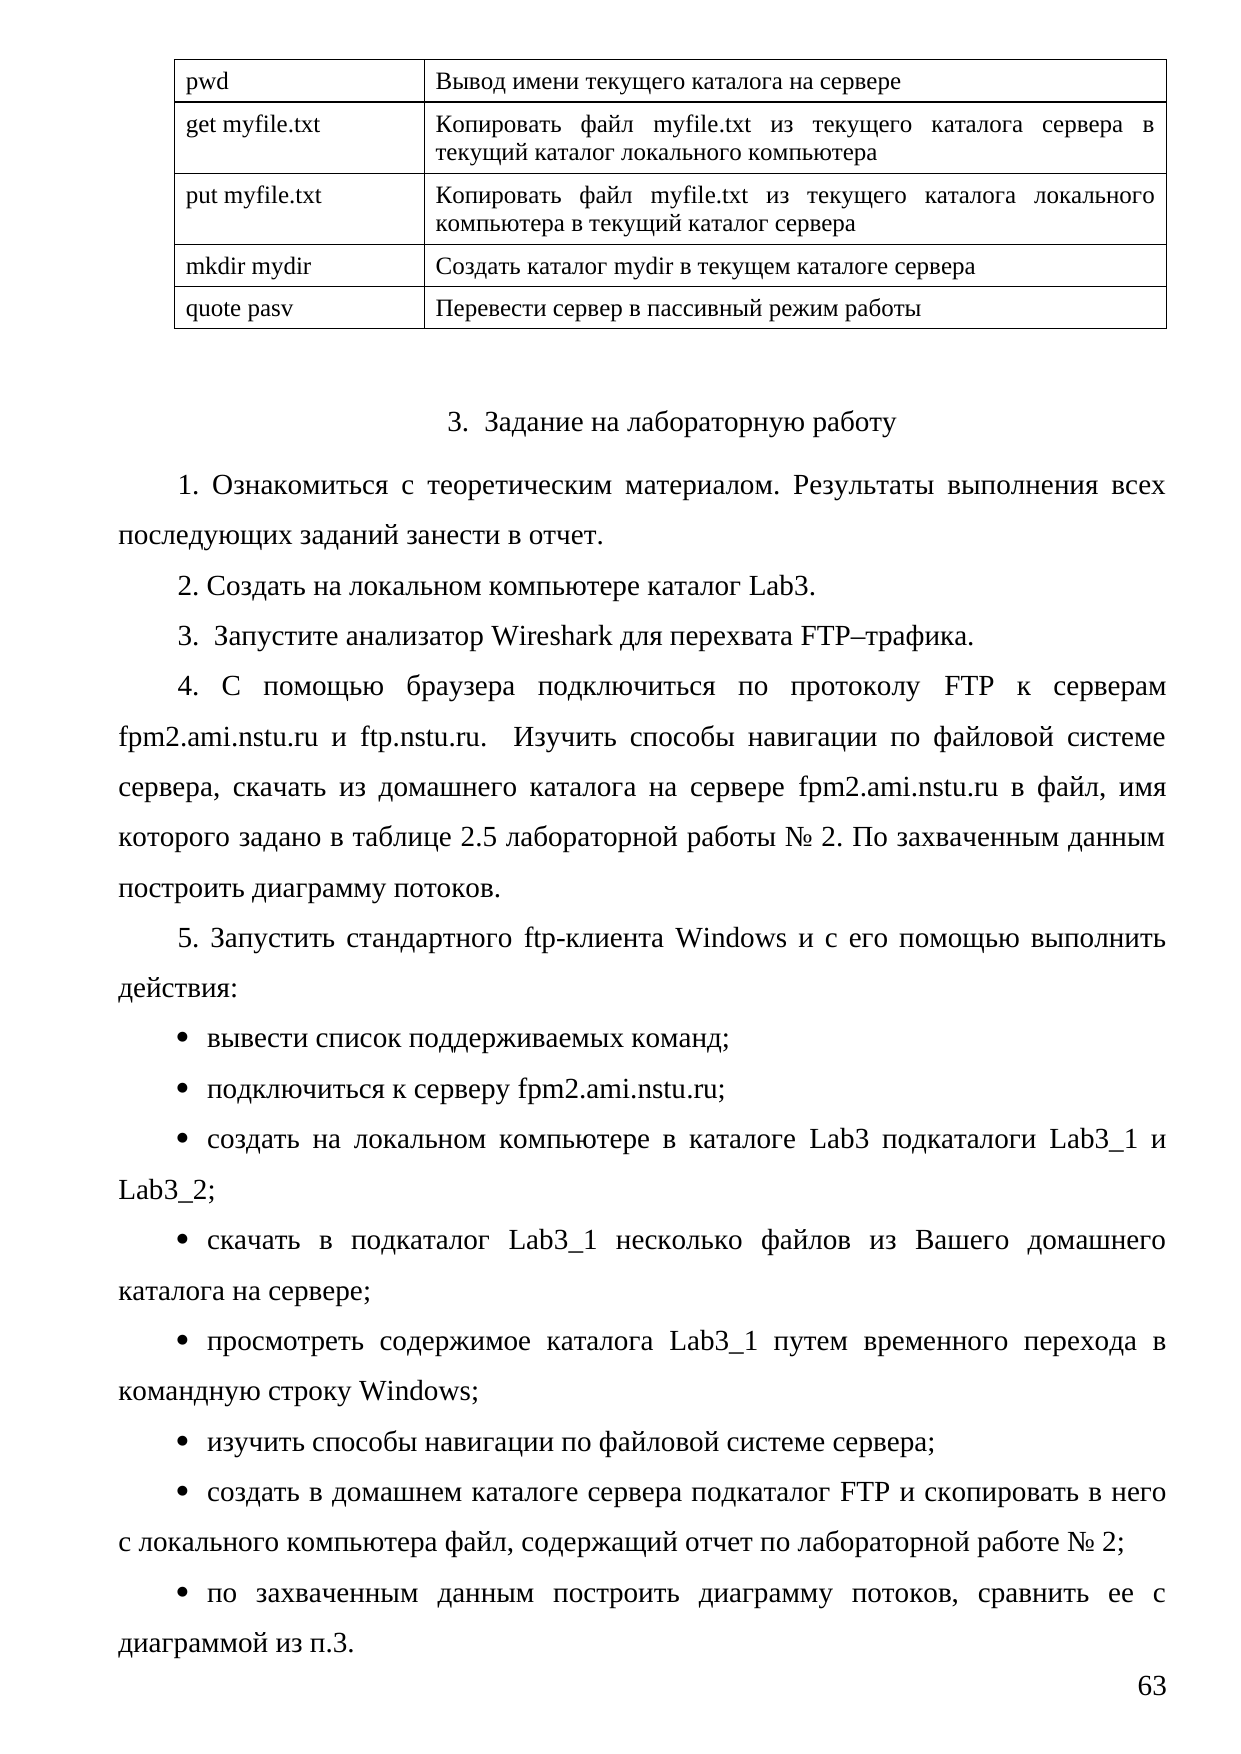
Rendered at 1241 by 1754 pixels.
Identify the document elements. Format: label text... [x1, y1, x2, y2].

table_cell put myfile.txt [175, 174, 424, 243]
text 4. С помощью браузера подключиться по протоколу FTP к серверам fpm2.ami.nstu.ru и ftp.nstu.ru. Изучить способы навигации по файловой системе сервера, скачать из домашнего каталога на сервере fpm2.ami.nstu.ru в файл, имя которого задано в таблице 2.5 лабораторной работы № 2. По захваченным данным построить диаграмму потоков. [118, 668, 1167, 903]
table_cell get myfile.txt [175, 103, 424, 172]
text 2. Создать на локальном компьютере каталог Lab3. [118, 568, 1167, 601]
text 5. Запустить стандартного ftp-клиента Windows и с его помощью выполнить действия: [118, 920, 1167, 1004]
table_cell Перевести сервер в пассивный режим работы [425, 287, 1166, 328]
text 1. Ознакомиться с теоретическим материалом. Результаты выполнения всех последующих заданий занести в отчет. [118, 467, 1167, 551]
list скачать в подкаталог Lab3_1 несколько файлов из Вашего домашнего каталога на сервере; [118, 1222, 1167, 1306]
list создать в домашнем каталоге сервера подкаталог FTP и скопировать в него с локального компьютера файл, содержащий отчет по лабораторной работе № 2; [118, 1474, 1167, 1558]
table_cell Копировать файл myfile.txt из текущего каталога локального компьютера в текущий каталог сервера [425, 174, 1166, 243]
list Задание на лабораторную работу [177, 404, 1167, 438]
table_cell Создать каталог mydir в текущем каталоге сервера [425, 245, 1166, 286]
list подключиться к серверу fpm2.ami.nstu.ru; [118, 1071, 1167, 1105]
list по захваченным данным построить диаграмму потоков, сравнить ее с диаграммой из п.3. [118, 1575, 1167, 1659]
table_cell quote pasv [175, 287, 424, 328]
table_cell pwd [175, 60, 424, 101]
table_cell mkdir mydir [175, 245, 424, 286]
text 3. Запустите анализатор Wireshark для перехвата FTP–трафика. [118, 618, 1167, 652]
table_cell Копировать файл myfile.txt из текущего каталога сервера в текущий каталог локального компьютера [425, 103, 1166, 172]
list создать на локальном компьютере в каталоге Lab3 подкаталоги Lab3_1 и Lab3_2; [118, 1121, 1167, 1205]
list вывести список поддерживаемых команд; [118, 1021, 1167, 1054]
table_cell Вывод имени текущего каталога на сервере [425, 60, 1166, 101]
list изучить способы навигации по файловой системе сервера; [118, 1424, 1167, 1457]
list просмотреть содержимое каталога Lab3_1 путем временного перехода в командную строку Windows; [118, 1323, 1167, 1407]
